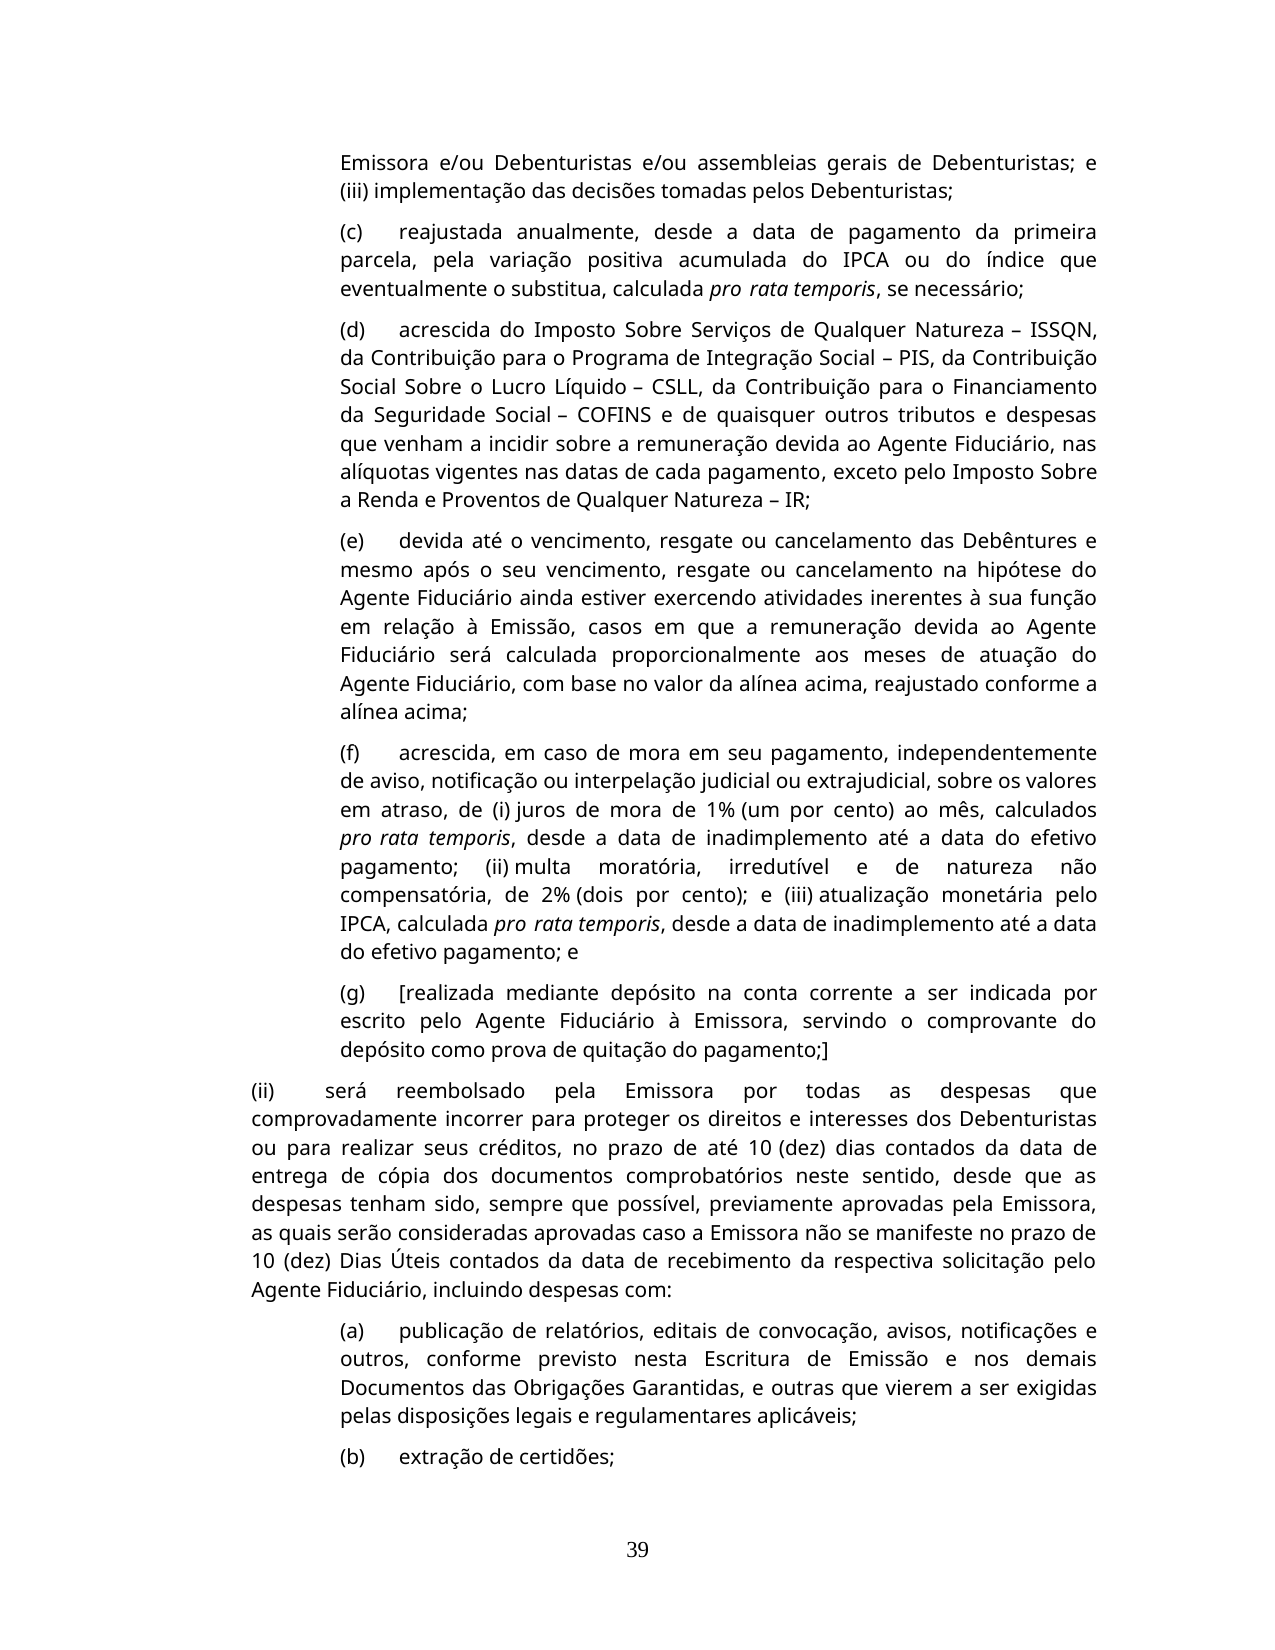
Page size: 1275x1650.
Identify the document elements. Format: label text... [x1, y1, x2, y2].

list publicação de relatórios, editais de convocação, avisos, notificações e outros, conforme previsto nesta Escritura de Emissão e nos demais Documentos das Obrigações Garantidas, e outras que vierem a ser exigidas pelas disposições legais e regulamentares aplicáveis; [340, 1316, 1098, 1429]
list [340, 148, 1098, 204]
list acrescida, em caso de mora em seu pagamento, independentemente de aviso, notificação ou interpelação judicial ou extrajudicial, sobre os valores em atraso, de (i) juros de mora de 1% (um por cento) ao mês, calculados pro rata temporis, desde a data de inadimplemento até a data do efetivo pagamento; (ii) multa moratória, irredutível e de natureza não compensatória, de 2% (dois por cento); e (iii) atualização monetária pelo IPCA, calculada pro rata temporis, desde a data de inadimplemento até a data do efetivo pagamento; e [340, 738, 1098, 966]
list reajustada anualmente, desde a data de pagamento da primeira parcela, pela variação positiva acumulada do IPCA ou do índice que eventualmente o substitua, calculada pro rata temporis, se necessário; [340, 217, 1098, 302]
list extração de certidões; [340, 1442, 1098, 1471]
list será reembolsado pela Emissora por todas as despesas que comprovadamente incorrer para proteger os direitos e interesses dos Debenturistas ou para realizar seus créditos, no prazo de até 10 (dez) dias contados da data de entrega de cópia dos documentos comprobatórios neste sentido, desde que as despesas tenham sido, sempre que possível, previamente aprovadas pela Emissora, as quais serão consideradas aprovadas caso a Emissora não se manifeste no prazo de 10 (dez) Dias Úteis contados da data de recebimento da respectiva solicitação pelo Agente Fiduciário, incluindo despesas com: [251, 1076, 1098, 1303]
list devida até o vencimento, resgate ou cancelamento das Debêntures e mesmo após o seu vencimento, resgate ou cancelamento na hipótese do Agente Fiduciário ainda estiver exercendo atividades inerentes à sua função em relação à Emissão, casos em que a remuneração devida ao Agente Fiduciário será calculada proporcionalmente aos meses de atuação do Agente Fiduciário, com base no valor da alínea (a) acima, reajustado conforme a alínea (c) acima; [340, 526, 1098, 726]
list [realizada mediante depósito na conta corrente a ser indicada por escrito pelo Agente Fiduciário à Emissora, servindo o comprovante do depósito como prova de quitação do pagamento;] [340, 978, 1098, 1063]
list acrescida do Imposto Sobre Serviços de Qualquer Natureza – ISSQN, da Contribuição para o Programa de Integração Social – PIS, da Contribuição Social Sobre o Lucro Líquido – CSLL, da Contribuição para o Financiamento da Seguridade Social – COFINS e de quaisquer outros tributos e despesas que venham a incidir sobre a remuneração devida ao Agente Fiduciário, nas alíquotas vigentes nas datas de cada pagamento, exceto pelo Imposto Sobre a Renda e Proventos de Qualquer Natureza – IR; [340, 315, 1098, 514]
